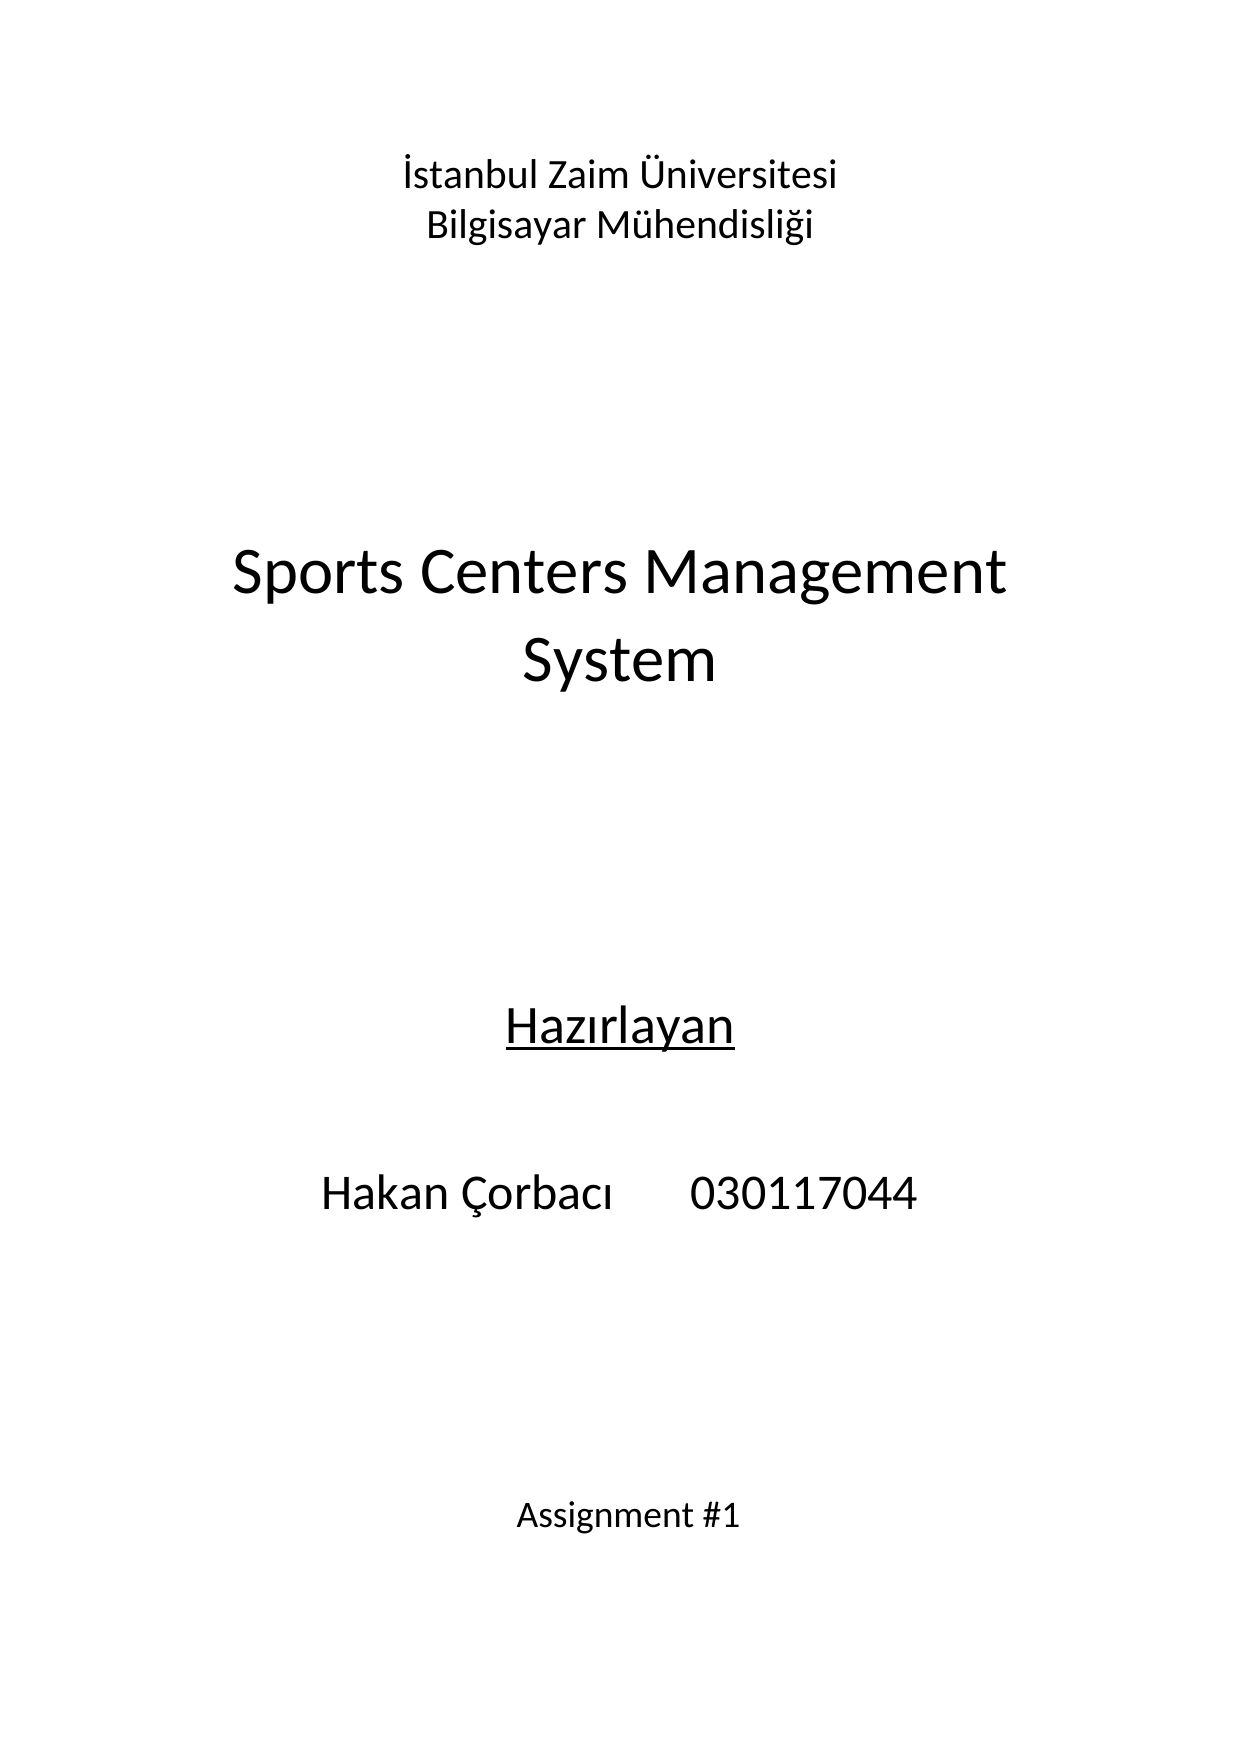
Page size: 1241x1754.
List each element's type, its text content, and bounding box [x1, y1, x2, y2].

text Hazırlayan [148, 991, 1093, 1057]
text Bilgisayar Mühendisliği [148, 198, 1093, 249]
text Sports Centers Management System [148, 529, 1093, 698]
text İstanbul Zaim Üniversitesi [148, 148, 1093, 198]
text Assignment #1 [516, 1491, 1093, 1537]
text Hakan Çorbacı 030117044 [148, 1161, 1093, 1222]
